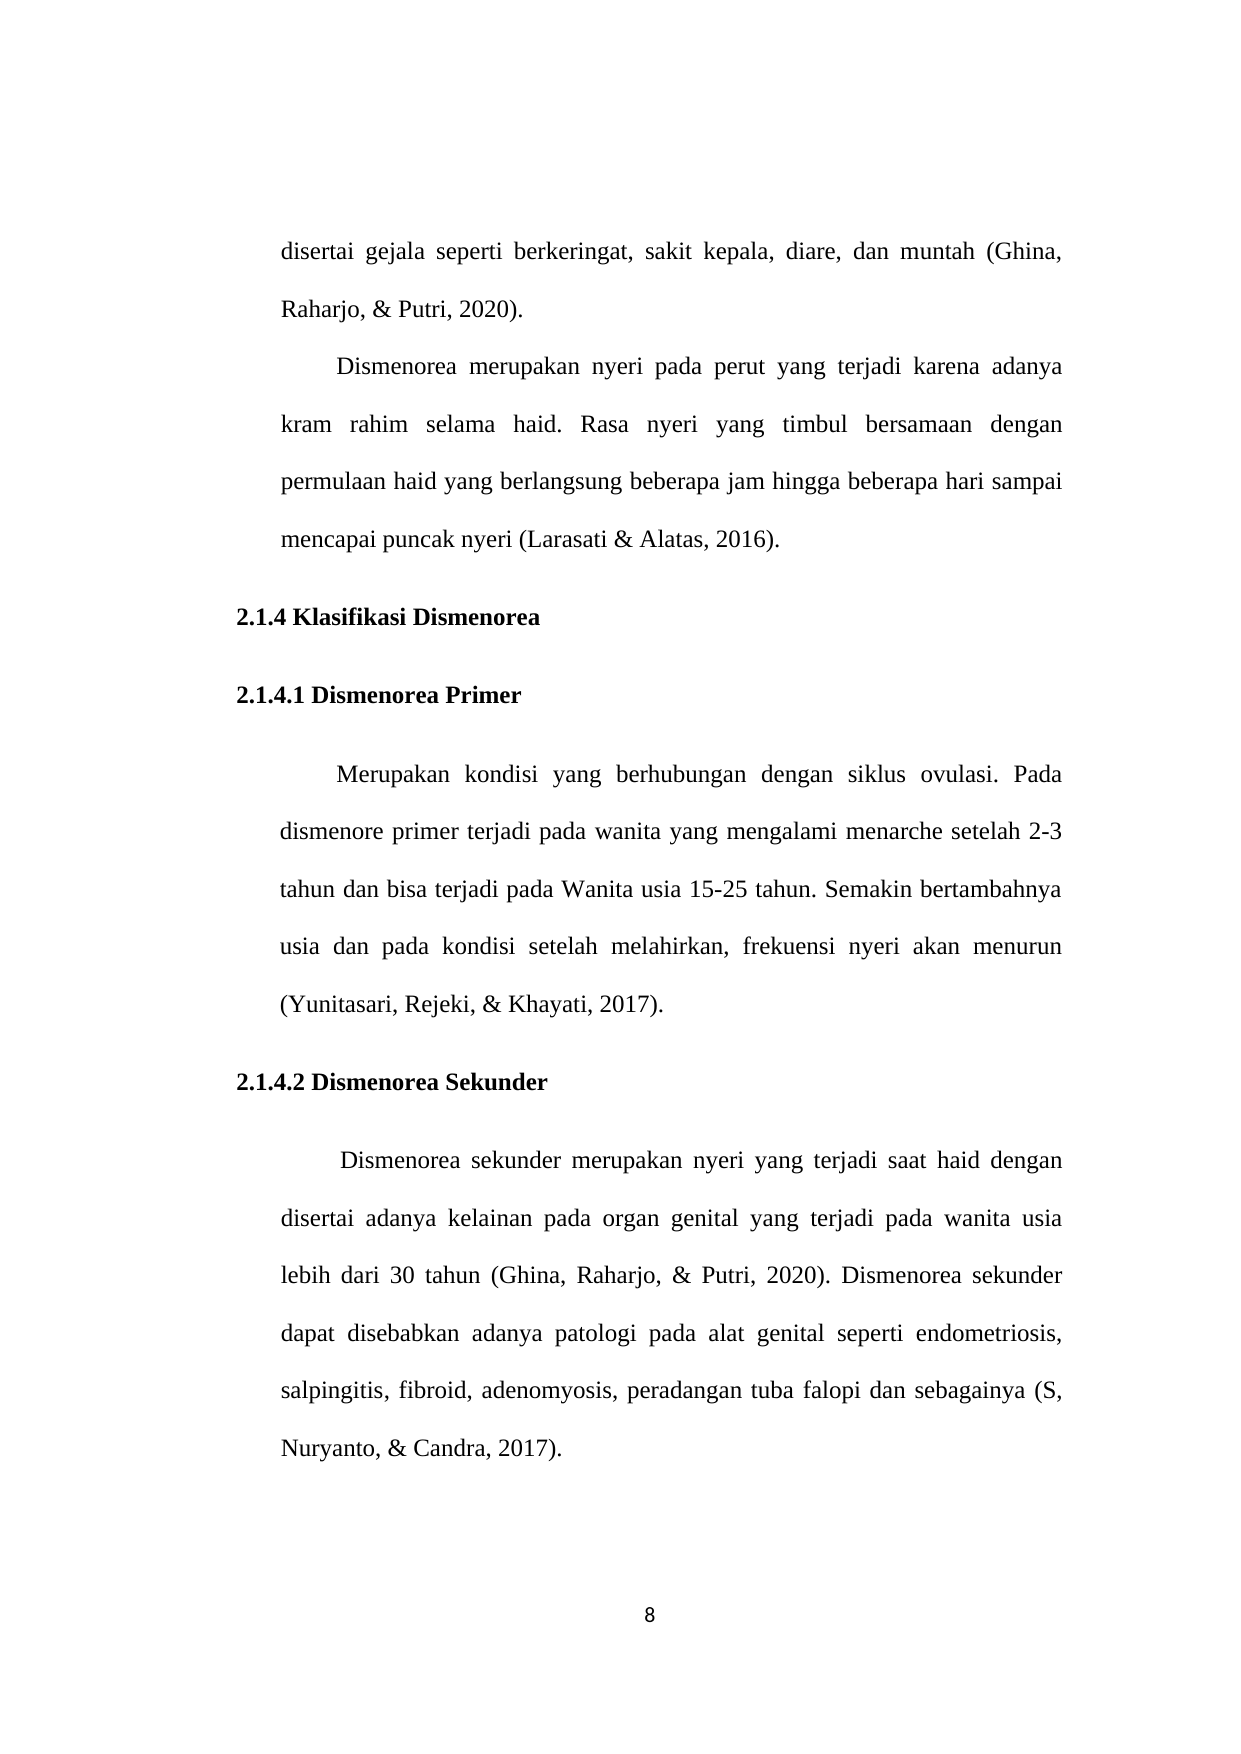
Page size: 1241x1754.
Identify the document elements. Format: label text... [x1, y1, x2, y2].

subtitle 2.1.4 Klasifikasi Dismenorea [236, 602, 1063, 631]
text Merupakan kondisi yang berhubungan dengan siklus ovulasi. Pada dismenore primer terjadi pada wanita yang mengalami menarche setelah 2-3 tahun dan bisa terjadi pada Wanita usia 15-25 tahun. Semakin bertambahnya usia dan pada kondisi setelah melahirkan, frekuensi nyeri akan menurun (Yunitasari, Rejeki, & Khayati, 2017). [279, 759, 1063, 1017]
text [281, 236, 1063, 322]
text Dismenorea sekunder merupakan nyeri yang terjadi saat haid dengan disertai adanya kelainan pada organ genital yang terjadi pada wanita usia lebih dari 30 tahun (Ghina, Raharjo, & Putri, 2020). Dismenorea sekunder dapat disebabkan adanya patologi pada alat genital seperti endometriosis, salpingitis, fibroid, adenomyosis, peradangan tuba falopi dan sebagainya (S, Nuryanto, & Candra, 2017). [281, 1145, 1063, 1462]
text Dismenorea merupakan nyeri pada perut yang terjadi karena adanya kram rahim selama haid. Rasa nyeri yang timbul bersamaan dengan permulaan haid yang berlangsung beberapa jam hingga beberapa hari sampai mencapai puncak nyeri (Larasati & Alatas, 2016). [281, 351, 1063, 552]
text 2.1.4.2 Dismenorea Sekunder [236, 1067, 1063, 1096]
text 2.1.4.1 Dismenorea Primer [236, 680, 1063, 709]
